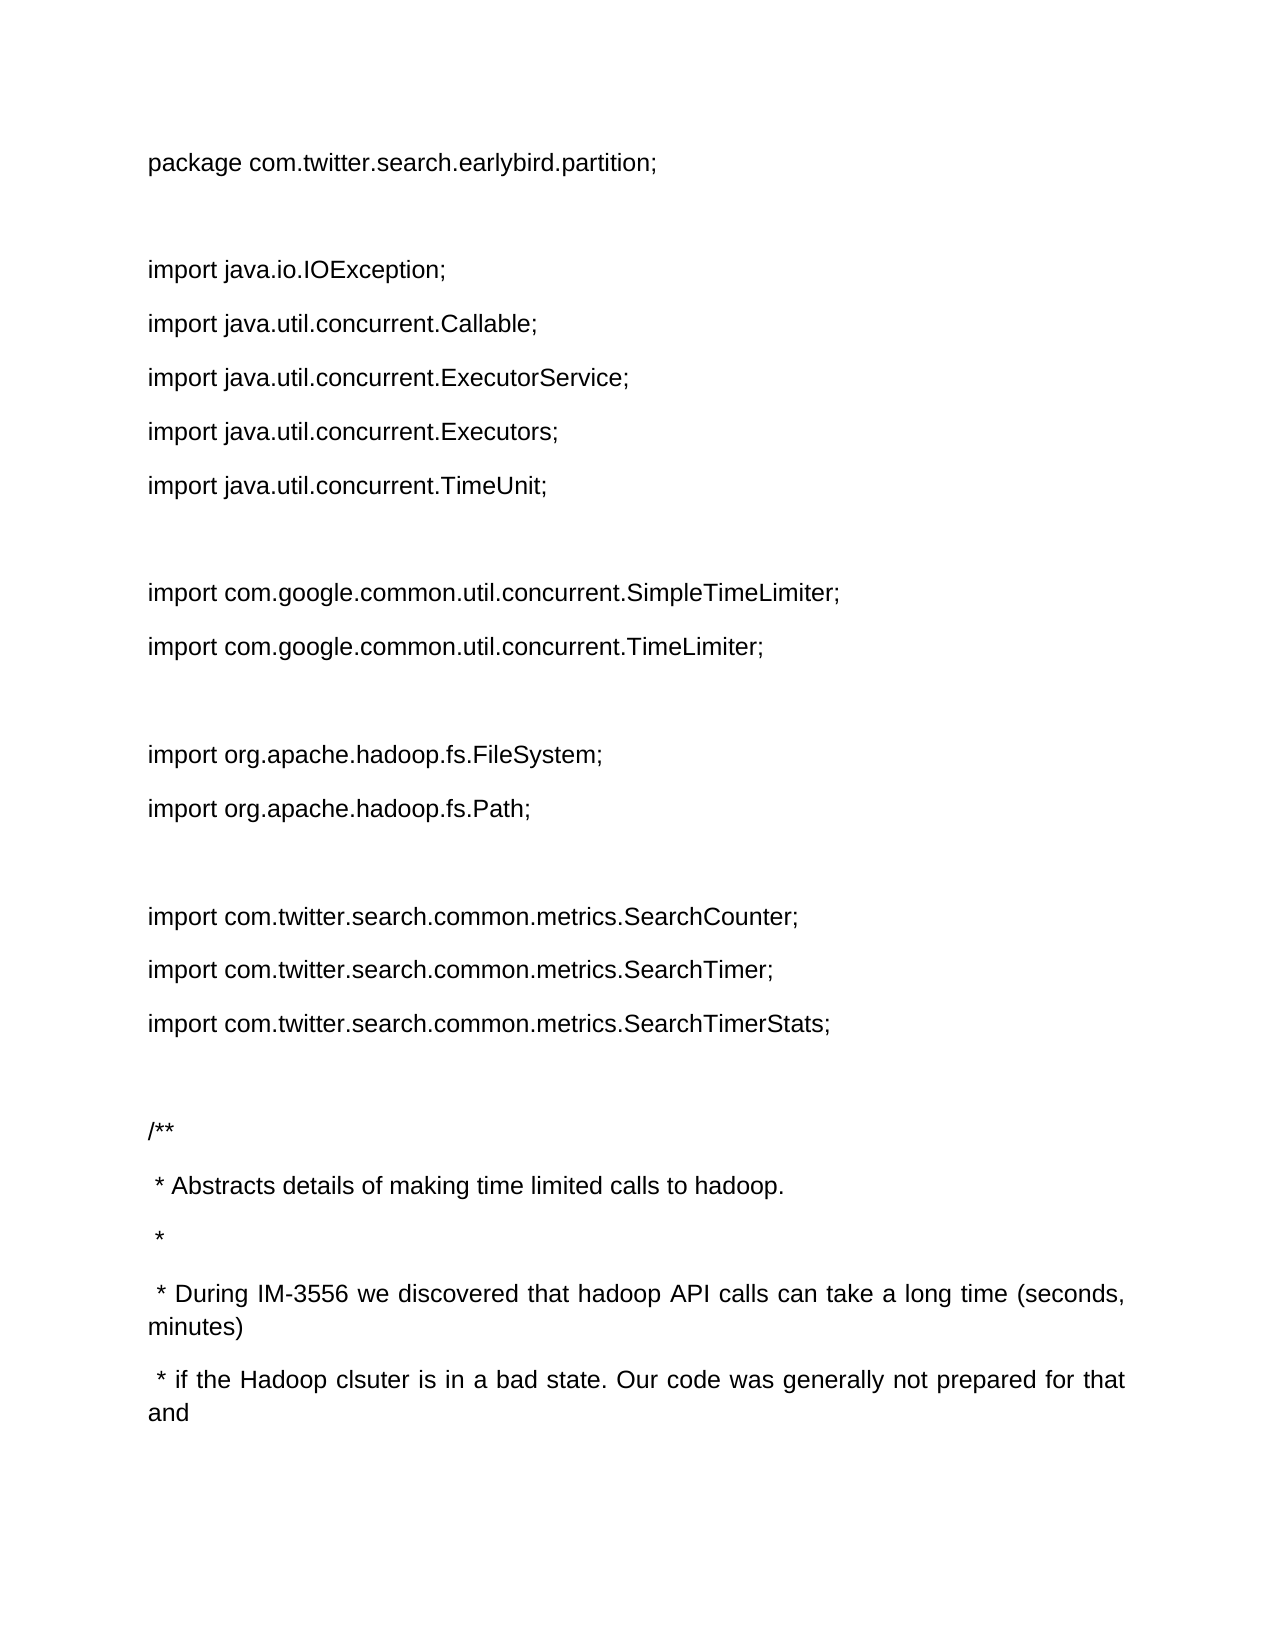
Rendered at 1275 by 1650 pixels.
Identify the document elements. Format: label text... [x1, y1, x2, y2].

text * if the Hadoop clsuter is in a bad state. Our code was generally not prepared for that and [148, 1365, 1127, 1427]
text import java.util.concurrent.TimeUnit; [148, 471, 1127, 499]
text /** [148, 1117, 1127, 1146]
text import com.google.common.util.concurrent.SimpleTimeLimiter; [148, 578, 1127, 607]
text import org.apache.hadoop.fs.FileSystem; [148, 740, 1127, 769]
text package com.twitter.search.earlybird.partition; [148, 148, 1127, 176]
text import com.twitter.search.common.metrics.SearchTimerStats; [148, 1009, 1127, 1038]
text * [148, 1225, 1127, 1253]
text * During IM-3556 we discovered that hadoop API calls can take a long time (seconds, minutes) [148, 1278, 1127, 1340]
text import java.util.concurrent.Callable; [148, 309, 1127, 338]
text import java.io.IOException; [148, 255, 1127, 284]
text import com.twitter.search.common.metrics.SearchTimer; [148, 955, 1127, 984]
text import org.apache.hadoop.fs.Path; [148, 794, 1127, 823]
text import java.util.concurrent.Executors; [148, 417, 1127, 446]
text import com.twitter.search.common.metrics.SearchCounter; [148, 902, 1127, 930]
text * Abstracts details of making time limited calls to hadoop. [148, 1171, 1127, 1199]
text import java.util.concurrent.ExecutorService; [148, 363, 1127, 392]
text import com.google.common.util.concurrent.TimeLimiter; [148, 632, 1127, 661]
